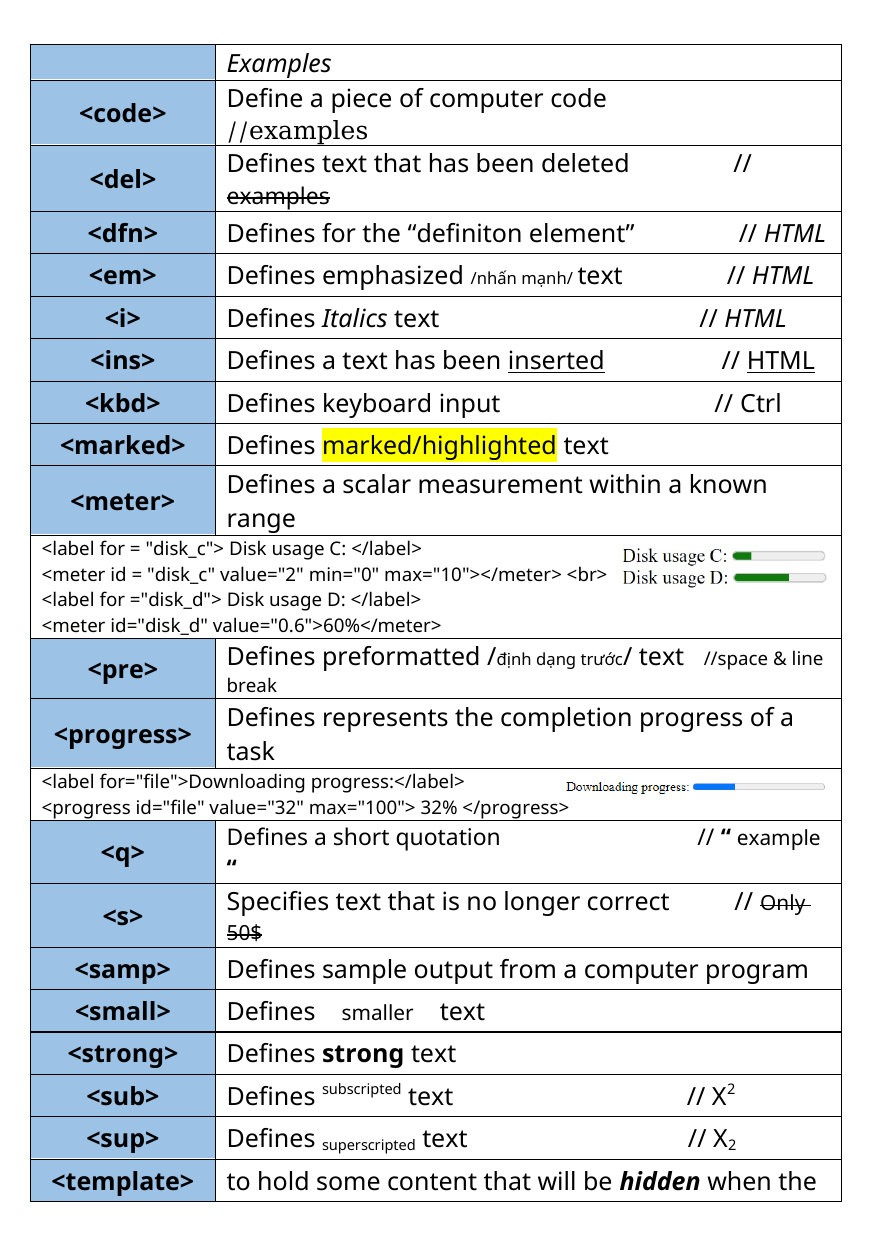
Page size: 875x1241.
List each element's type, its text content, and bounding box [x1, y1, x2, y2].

table_cell Defines a short quotation // “ example “ [216, 821, 841, 883]
table_cell Defines smaller text [216, 990, 841, 1031]
table_cell <s> [31, 884, 215, 947]
table_cell <template> [31, 1160, 215, 1201]
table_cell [216, 1160, 841, 1201]
table_cell <ins> [31, 339, 215, 381]
table_cell <strong> [31, 1033, 215, 1074]
table_cell <sup> [31, 1117, 215, 1158]
table_cell <kbd> [31, 382, 215, 423]
table_cell <marked> [31, 424, 215, 465]
table_cell <progress> [31, 699, 215, 767]
table_cell <em> [31, 254, 215, 296]
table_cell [216, 45, 841, 79]
table_cell Define a piece of computer code //examples [216, 81, 841, 144]
table_cell Defines subscripted text // X2 [216, 1075, 841, 1116]
table_cell Defines represents the completion progress of a task [216, 699, 841, 767]
table_cell <label for = "disk_c"> Disk usage C: </label> <meter id = "disk_c" value="2" min="0" max="10"></meter> <br> <label for ="disk_d"> Disk usage D: </label> <meter id="disk_d" value="0.6">60%</meter> [31, 536, 841, 638]
table_cell <dfn> [31, 212, 215, 253]
table_cell <cite> [31, 45, 215, 79]
table_cell <samp> [31, 948, 215, 989]
table_cell <code> [31, 81, 215, 144]
table_cell Defines Italics text // HTML [216, 297, 841, 338]
table_cell <meter> [31, 466, 215, 534]
table_cell Defines superscripted text // X2 [216, 1117, 841, 1158]
table_cell Defines marked/highlighted text [216, 424, 841, 465]
table_cell Defines text that has been deleted // examples [216, 146, 841, 211]
table_cell Defines sample output from a computer program [216, 948, 841, 989]
table_cell Specifies text that is no longer correct // Only 50$ [216, 884, 841, 947]
table_cell Defines emphasized /nhấn mạnh/ text // HTML [216, 254, 841, 296]
table_cell Defines for the “definiton element” // HTML [216, 212, 841, 253]
table_cell <small> [31, 990, 215, 1031]
table_cell Defines strong text [216, 1033, 841, 1074]
table_cell <pre> [31, 639, 215, 698]
table_cell <del> [31, 146, 215, 211]
table_cell <sub> [31, 1075, 215, 1116]
table_cell <label for="file">Downloading progress:</label> <progress id="file" value="32" max="100"> 32% </progress> [31, 769, 841, 819]
table_cell <i> [31, 297, 215, 338]
table_cell Defines preformatted /định dạng trước/ text //space & line break [216, 639, 841, 698]
table_cell Defines keyboard input // Ctrl [216, 382, 841, 423]
table_cell Defines a scalar measurement within a known range [216, 466, 841, 534]
table_cell <q> [31, 821, 215, 883]
table_cell Defines a text has been inserted // HTML [216, 339, 841, 381]
